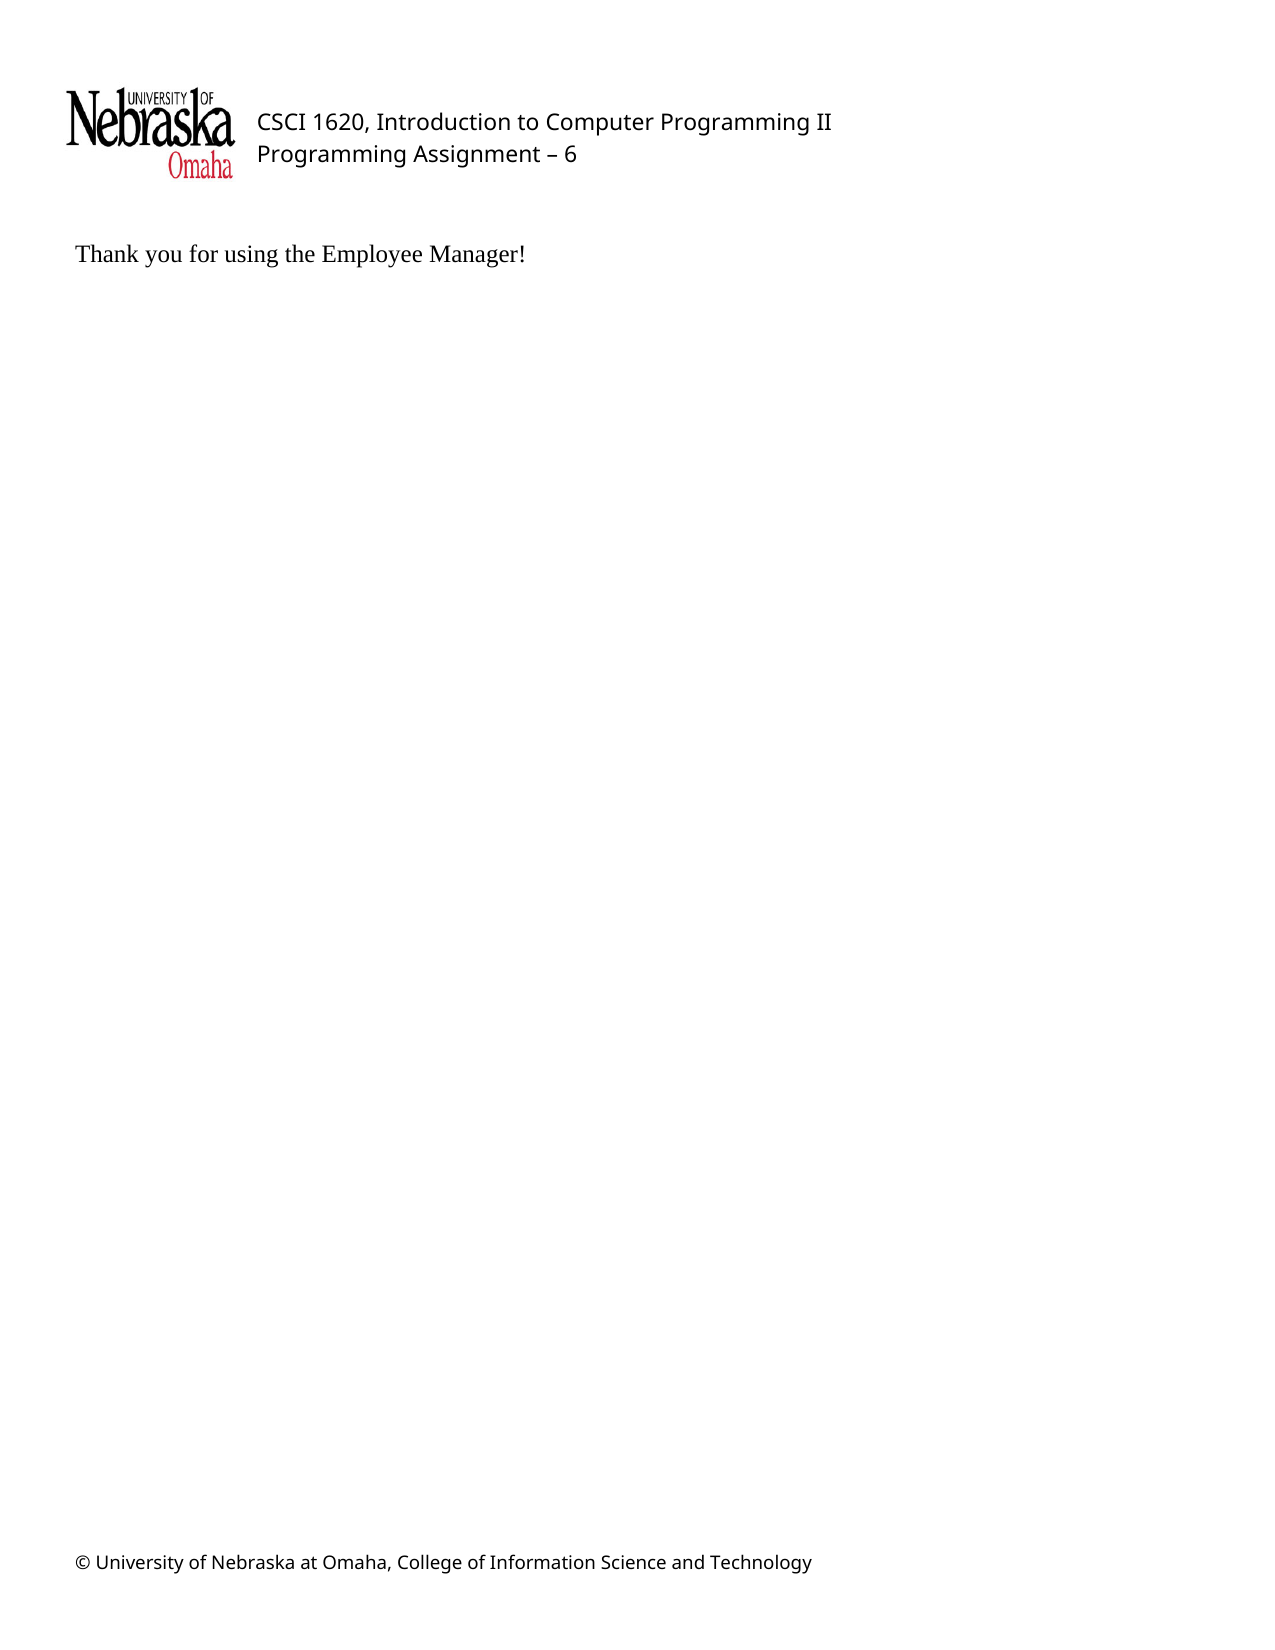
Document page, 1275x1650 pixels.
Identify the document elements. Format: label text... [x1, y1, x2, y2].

text Thank you for using the Employee Manager! [75, 239, 1200, 267]
picture [63, 82, 238, 182]
